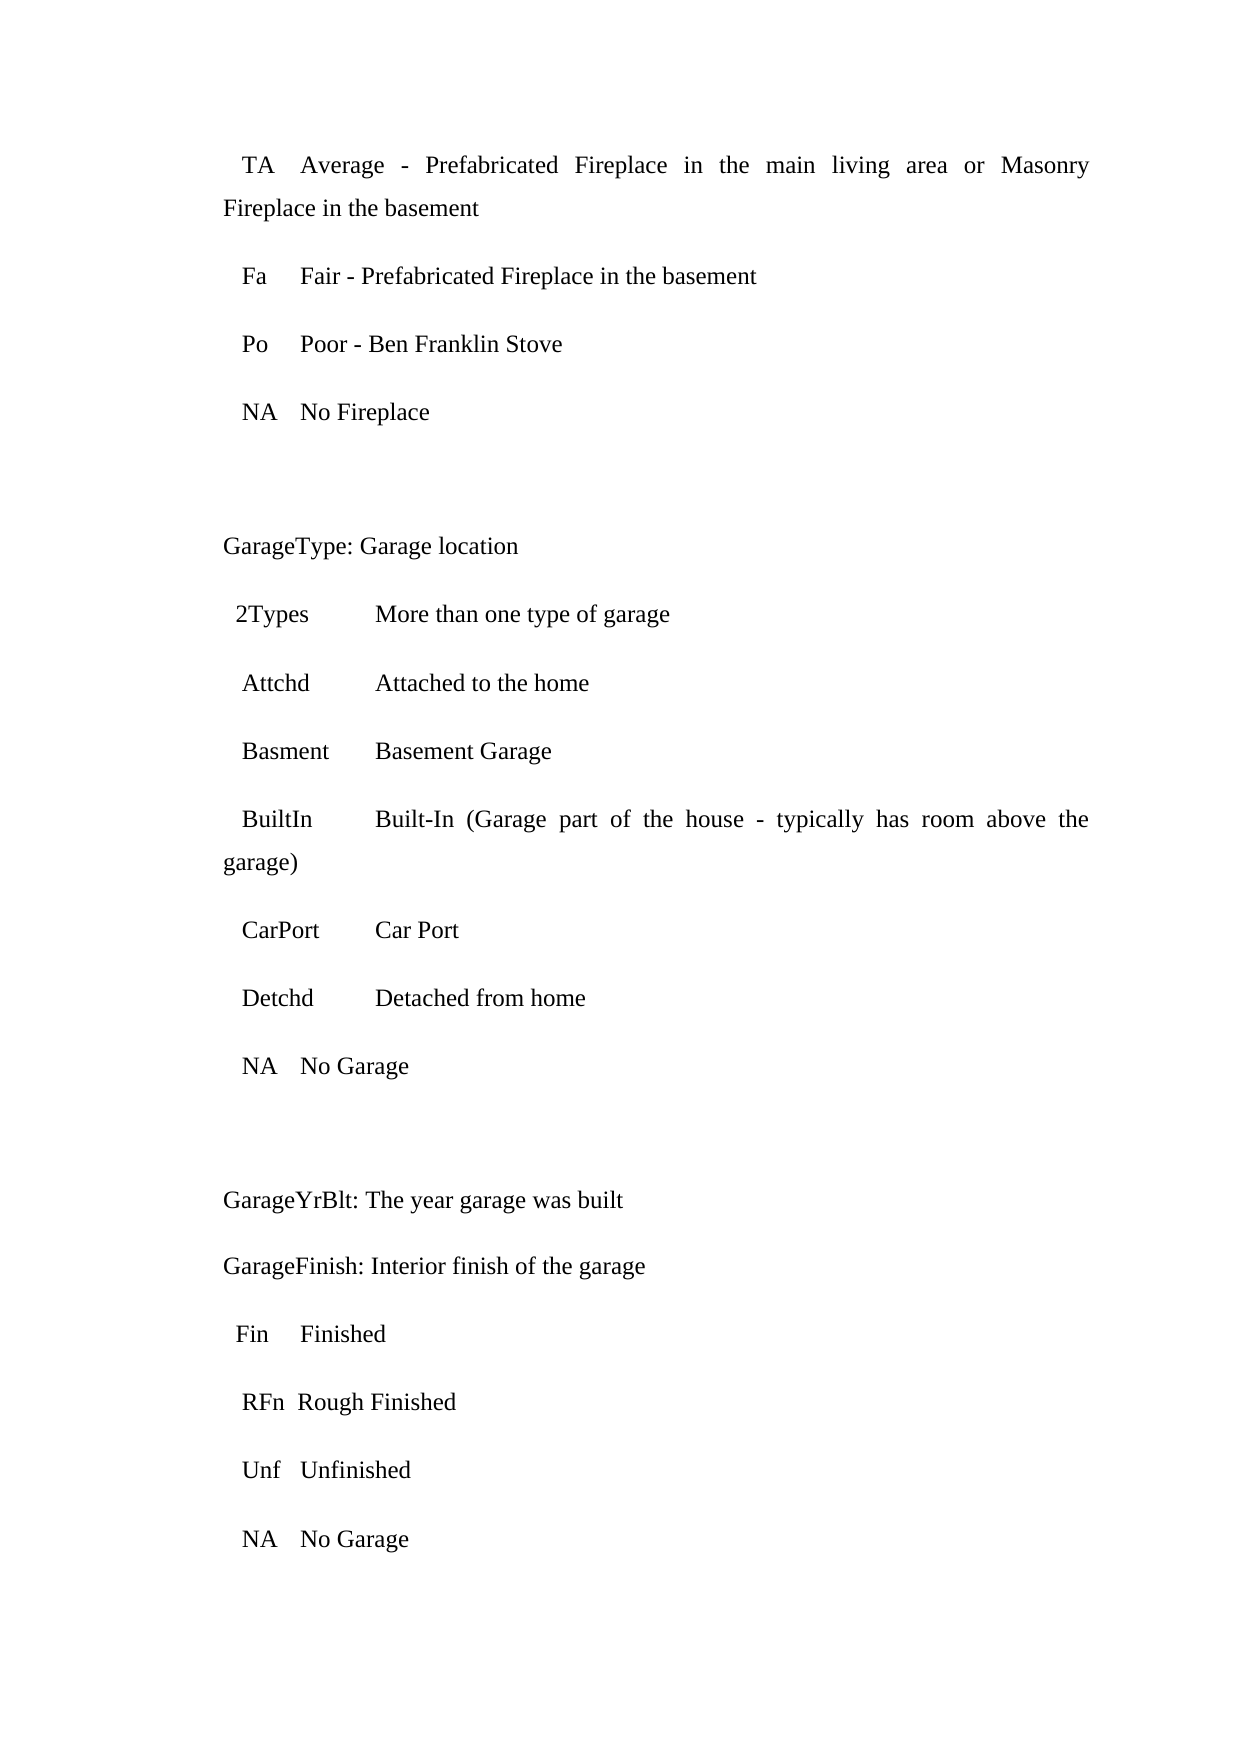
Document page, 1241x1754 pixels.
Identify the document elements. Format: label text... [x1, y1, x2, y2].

text Unf Unfinished [223, 1456, 1090, 1484]
text GarageYrBlt: The year garage was built [223, 1185, 1090, 1214]
text NA No Fireplace [223, 397, 1090, 426]
text Po Poor - Ben Franklin Stove [223, 329, 1090, 358]
text NA No Garage [223, 1051, 1090, 1080]
text Attchd Attached to the home [223, 668, 1090, 696]
text BuiltIn Built-In (Garage part of the house - typically has room above the garage) [223, 804, 1090, 876]
text Detchd Detached from home [223, 983, 1090, 1012]
text GarageFinish: Interior finish of the garage [223, 1251, 1090, 1280]
text Fin Finished [223, 1319, 1090, 1348]
text RFn Rough Finished [223, 1387, 1090, 1416]
text Basment Basement Garage [223, 736, 1090, 764]
text NA No Garage [223, 1524, 1090, 1552]
text CarPort Car Port [223, 915, 1090, 944]
text TA Average - Prefabricated Fireplace in the main living area or Masonry Fireplace in the basement [223, 150, 1090, 222]
text Fa Fair - Prefabricated Fireplace in the basement [223, 261, 1090, 290]
text GarageType: Garage location [223, 531, 1090, 560]
text 2Types More than one type of garage [223, 599, 1090, 628]
